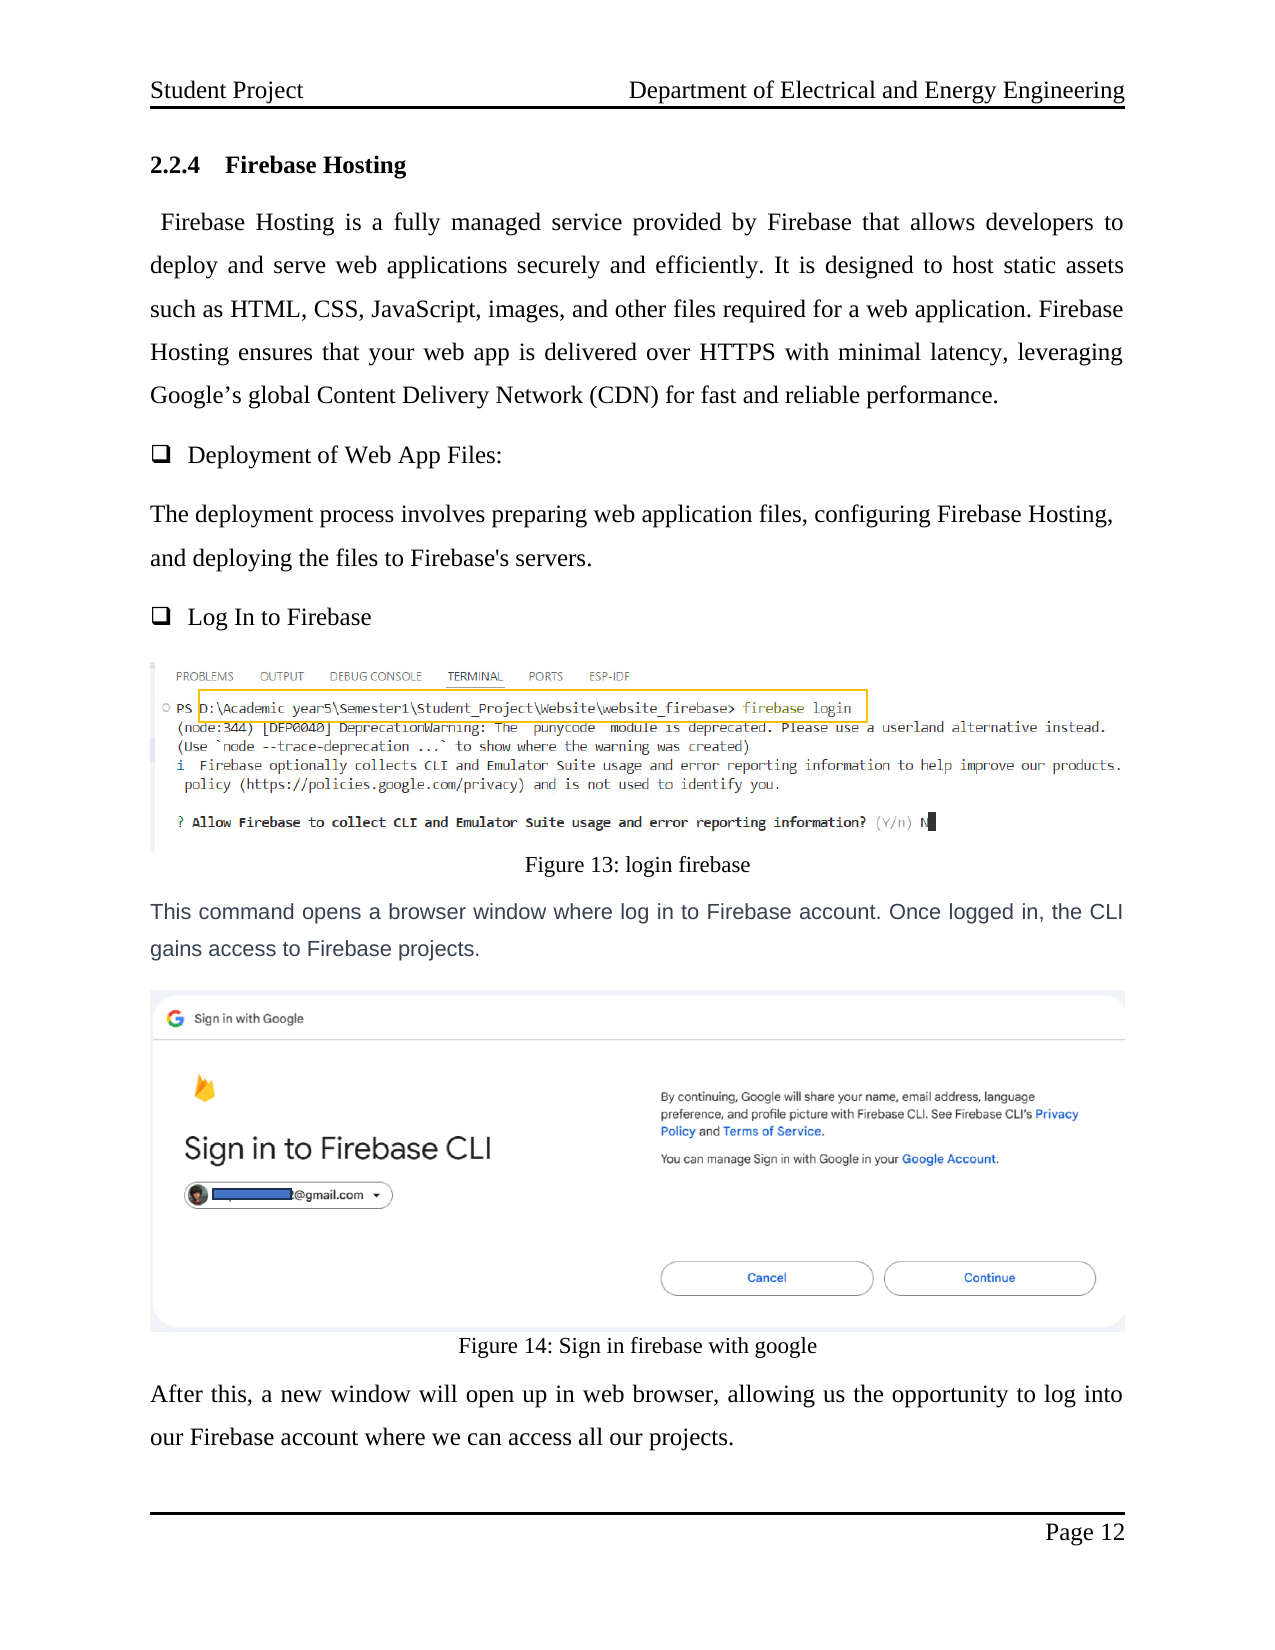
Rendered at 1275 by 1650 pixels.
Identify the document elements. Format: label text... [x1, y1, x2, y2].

text Firebase Hosting is a fully managed service provided by Firebase that allows developers to deploy and serve web applications securely and efficiently. It is designed to host static assets such as HTML, CSS, JavaScript, images, and other files required for a web application. Firebase Hosting ensures that your web app is delivered over HTTPS with minimal latency, leveraging Google’s global Content Delivery Network (CDN) for fast and reliable performance. [150, 207, 1125, 409]
text After this, a new window will open up in web browser, allowing us the opportunity to log into our Firebase account where we can access all our projects. [150, 1379, 1125, 1451]
list Log In to Firebase [150, 602, 1125, 631]
subtitle Firebase Hosting [150, 150, 1125, 179]
picture [150, 990, 1125, 1332]
text The deployment process involves preparing web application files, configuring Firebase Hosting, and deploying the files to Firebase's servers. [150, 499, 1125, 571]
text This command opens a browser window where log in to Firebase account. Once logged in, the CLI gains access to Firebase projects. [150, 924, 1125, 962]
text Figure 14: Sign in firebase with google [150, 1332, 1125, 1358]
list Deployment of Web App Files: [150, 440, 1125, 468]
picture [150, 662, 1125, 852]
text Figure 13: login firebase [150, 852, 1125, 878]
